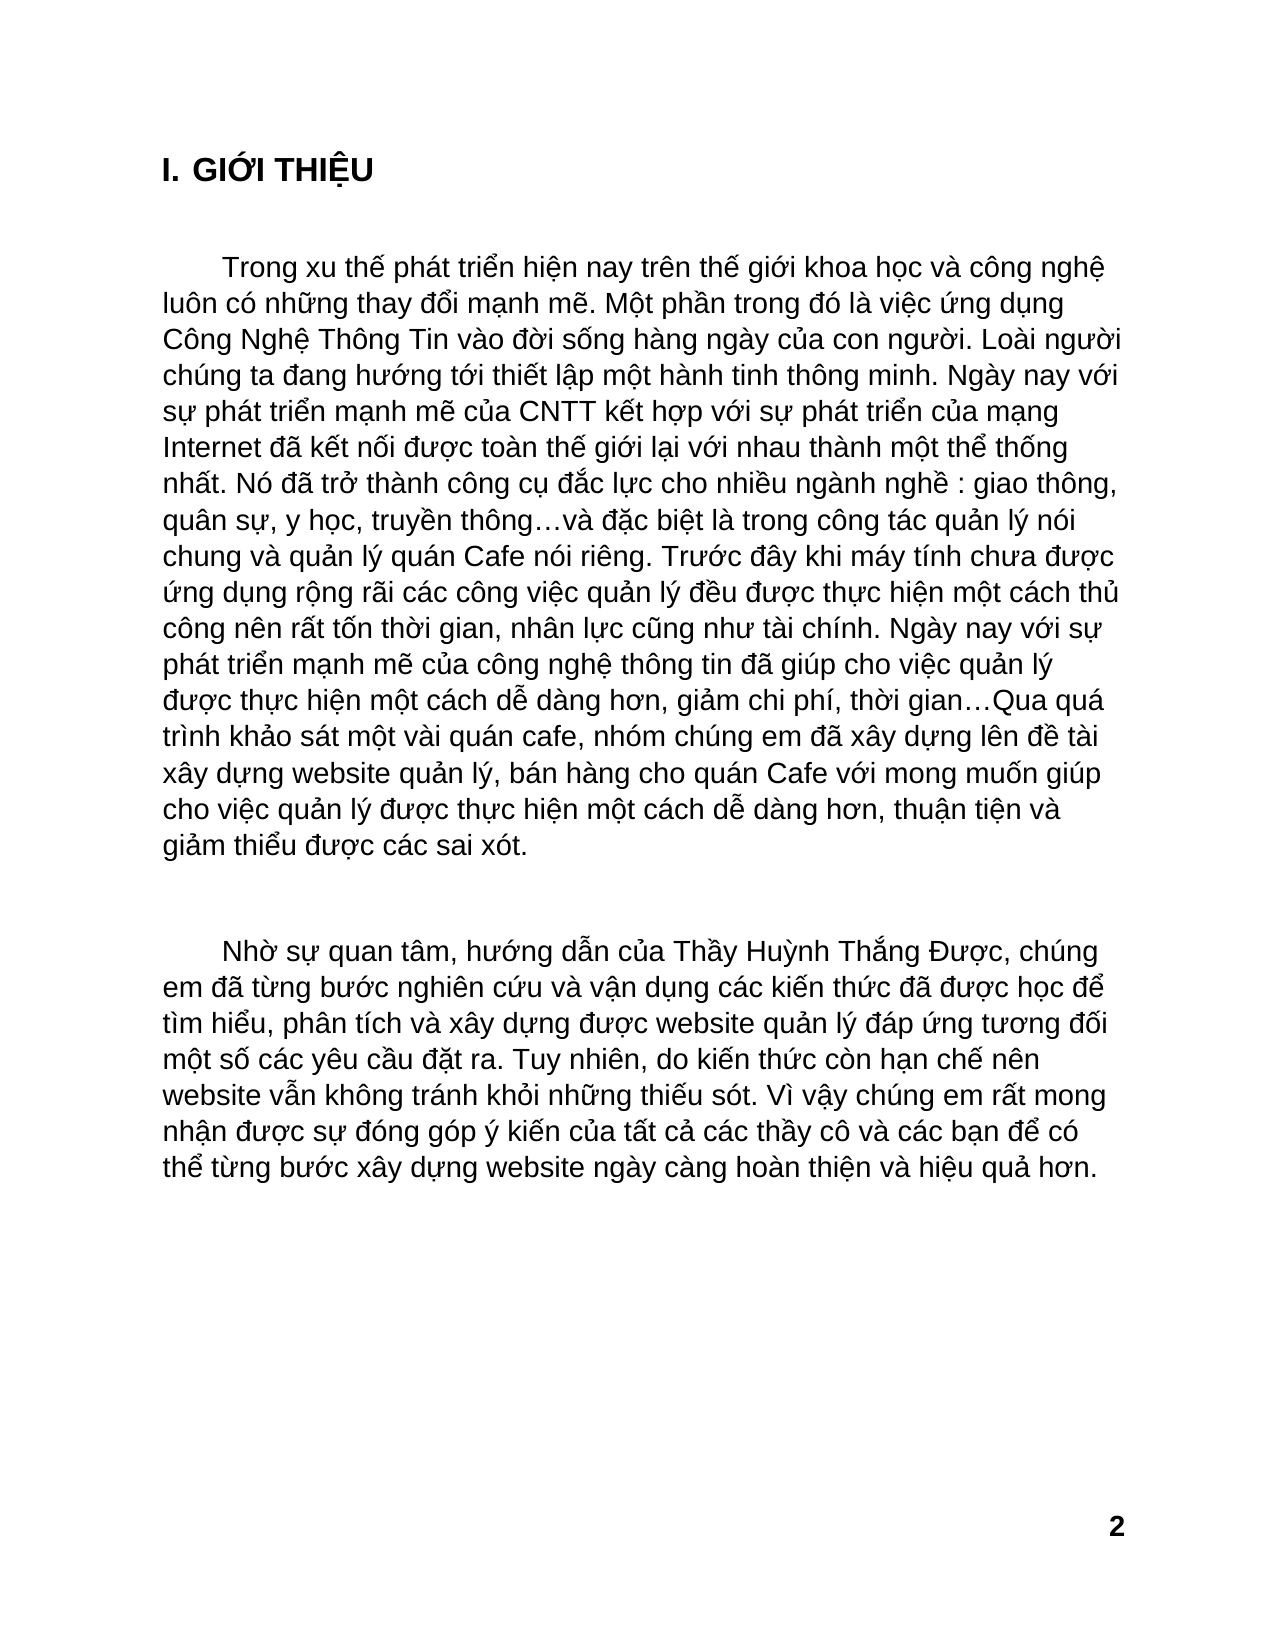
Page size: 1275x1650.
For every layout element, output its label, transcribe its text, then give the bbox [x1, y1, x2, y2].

text Nhờ sự quan tâm, hướng dẫn của Thầy Huỳnh Thắng Được, chúng em đã từng bước nghiên cứu và vận dụng các kiến thức đã được học để tìm hiểu, phân tích và xây dựng được website quản lý đáp ứng tương đối một số các yêu cầu đặt ra. Tuy nhiên, do kiến thức còn hạn chế nên website vẫn không tránh khỏi những thiếu sót. Vì vậy chúng em rất mong nhận được sự đóng góp ý kiến của tất cả các thầy cô và các bạn để có thể từng bước xây dựng website ngày càng hoàn thiện và hiệu quả hơn. [162, 933, 1125, 1184]
list GIỚI THIỆU [161, 150, 1125, 188]
text Trong xu thế phát triển hiện nay trên thế giới khoa học và công nghệ luôn có những thay đổi mạnh mẽ. Một phần trong đó là việc ứng dụng Công Nghệ Thông Tin vào đời sống hàng ngày của con người. Loài người chúng ta đang hướng tới thiết lập một hành tinh thông minh. Ngày nay với sự phát triển mạnh mẽ của CNTT kết hợp với sự phát triển của mạng Internet đã kết nối được toàn thế giới lại với nhau thành một thể thống nhất. Nó đã trở thành công cụ đắc lực cho nhiều ngành nghề : giao thông, quân sự, y học, truyền thông…và đặc biệt là trong công tác quản lý nói chung và quản lý quán Cafe nói riêng. Trước đây khi máy tính chưa được ứng dụng rộng rãi các công việc quản lý đều được thực hiện một cách thủ công nên rất tốn thời gian, nhân lực cũng như tài chính. Ngày nay với sự phát triển mạnh mẽ của công nghệ thông tin đã giúp cho việc quản lý được thực hiện một cách dễ dàng hơn, giảm chi phí, thời gian…Qua quá trình khảo sát một vài quán cafe, nhóm chúng em đã xây dựng lên đề tài xây dựng website quản lý, bán hàng cho quán Cafe với mong muốn giúp cho việc quản lý được thực hiện một cách dễ dàng hơn, thuận tiện và giảm thiểu được các sai xót. [162, 249, 1125, 861]
